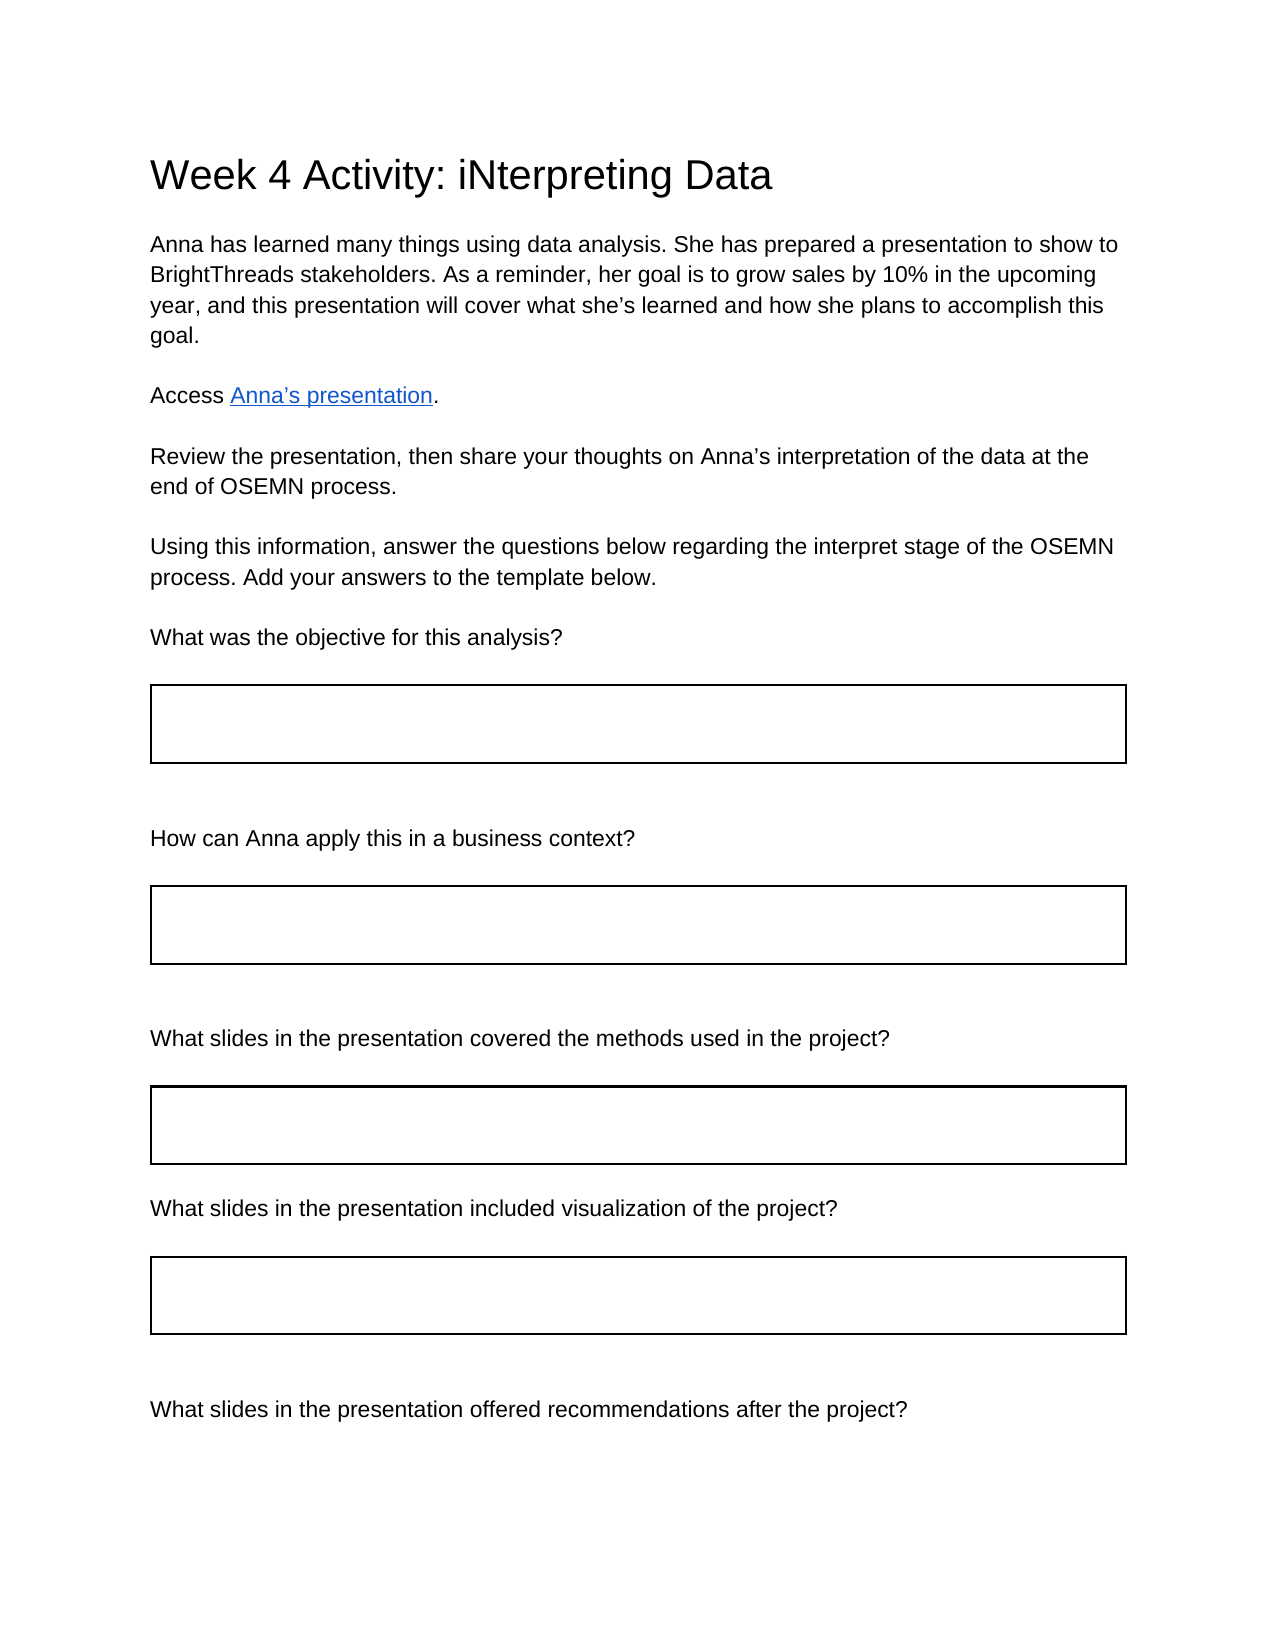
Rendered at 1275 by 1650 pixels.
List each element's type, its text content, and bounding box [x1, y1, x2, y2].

text Using this information, answer the questions below regarding the interpret stage of the OSEMN process. Add your answers to the template below. [150, 533, 1125, 590]
table_header [152, 1258, 1125, 1333]
text Access Anna’s presentation. [150, 382, 1125, 409]
text What slides in the presentation included visualization of the project? [150, 1195, 1125, 1222]
subtitle Week 4 Activity: iNterpreting Data [150, 150, 1125, 198]
text Anna has learned many things using data analysis. She has prepared a presentation to show to BrightThreads stakeholders. As a reminder, her goal is to grow sales by 10% in the upcoming year, and this presentation will cover what she’s learned and how she plans to accomplish this goal. [150, 231, 1125, 348]
table_header [152, 1088, 1125, 1163]
text What slides in the presentation offered recommendations after the project? [150, 1396, 1125, 1422]
text Review the presentation, then share your thoughts on Anna’s interpretation of the data at the end of OSEMN process. [150, 443, 1125, 499]
text What slides in the presentation covered the methods used in the project? [150, 1025, 1125, 1051]
table_header [152, 887, 1125, 962]
text How can Anna apply this in a business context? [150, 824, 1125, 851]
table_header [152, 686, 1125, 762]
text What was the objective for this analysis? [150, 624, 1125, 650]
